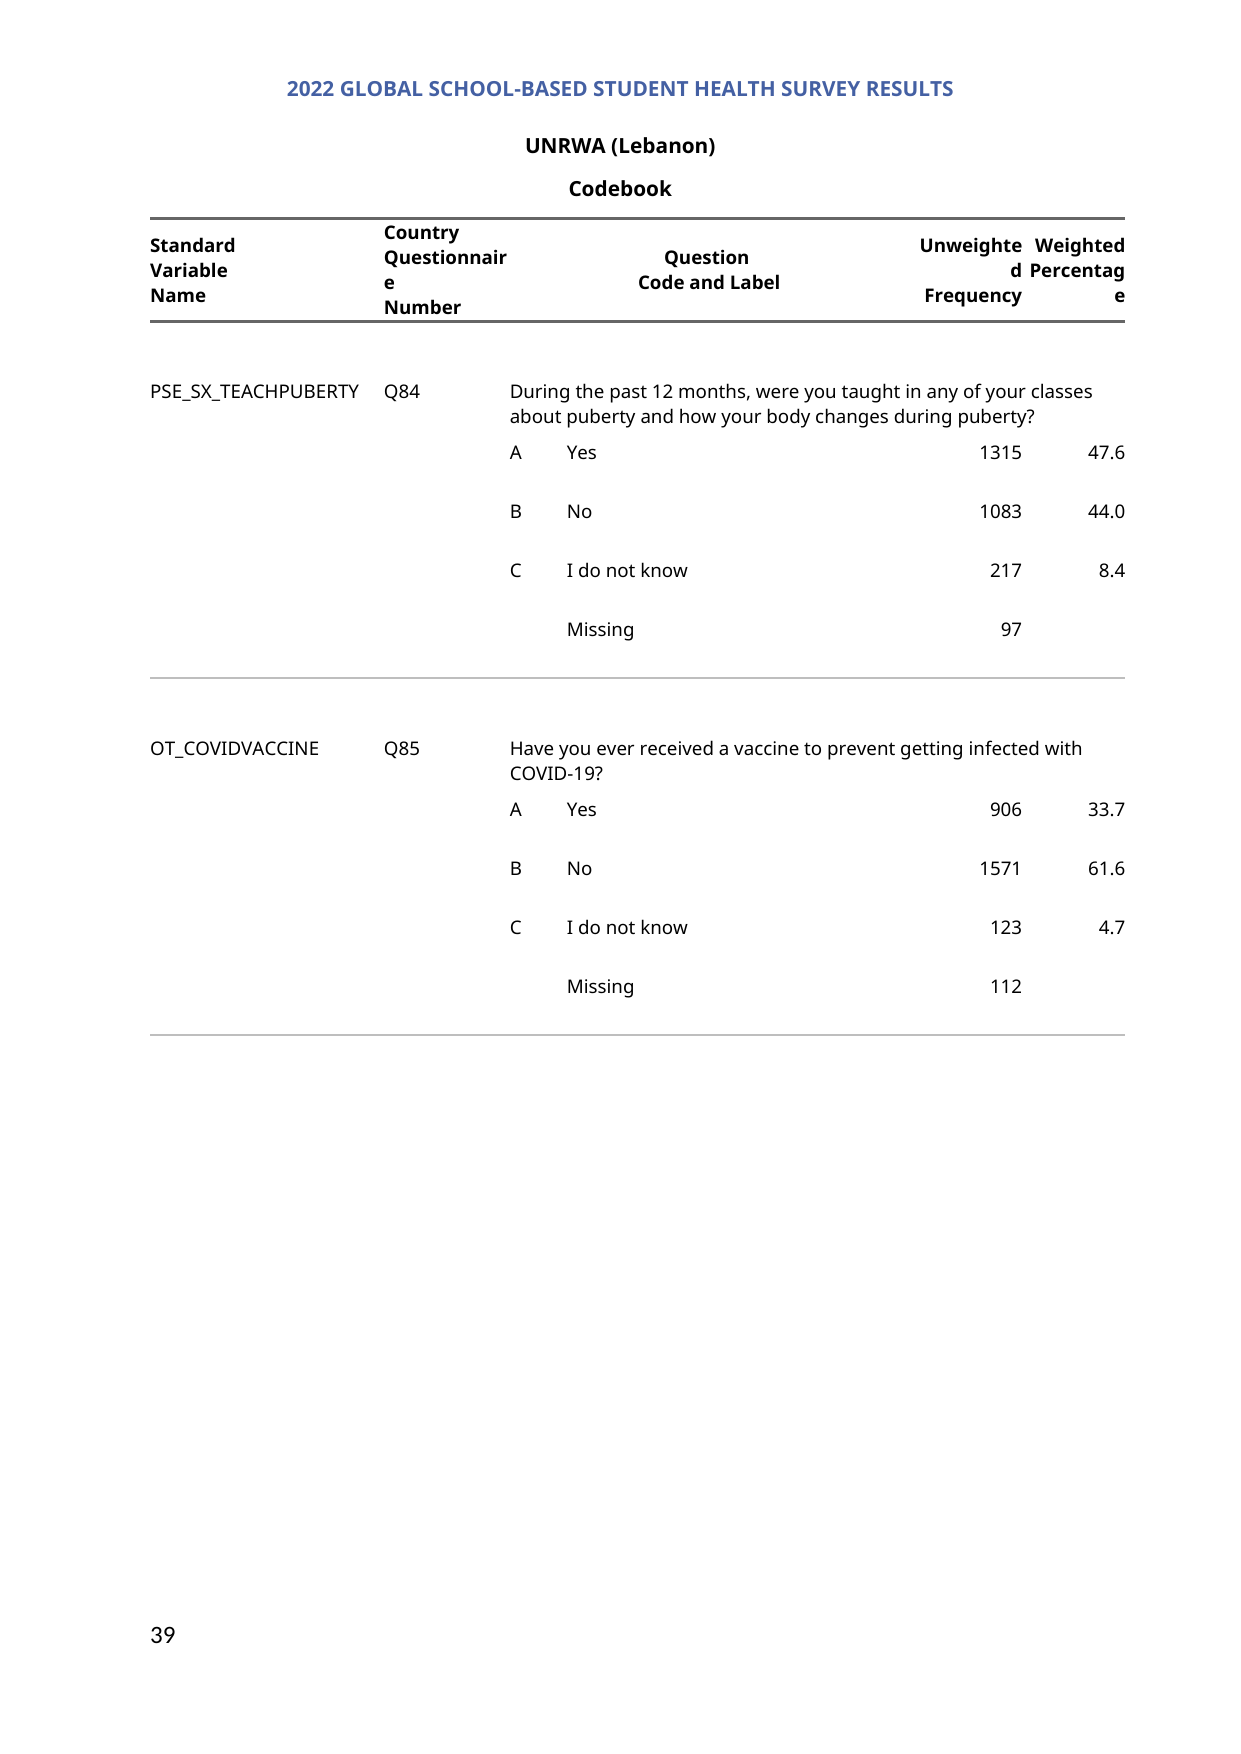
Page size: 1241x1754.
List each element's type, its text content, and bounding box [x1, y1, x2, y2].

table_header Question Code and Label [510, 220, 909, 320]
table_header Country Questionnaire Number [384, 220, 509, 320]
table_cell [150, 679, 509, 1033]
table_header Unweighted Frequency [909, 220, 1022, 320]
table_header Standard Variable Name [150, 220, 384, 320]
table_header Weighted Percentage [1022, 220, 1125, 320]
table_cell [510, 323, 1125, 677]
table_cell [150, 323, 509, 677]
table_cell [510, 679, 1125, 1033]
